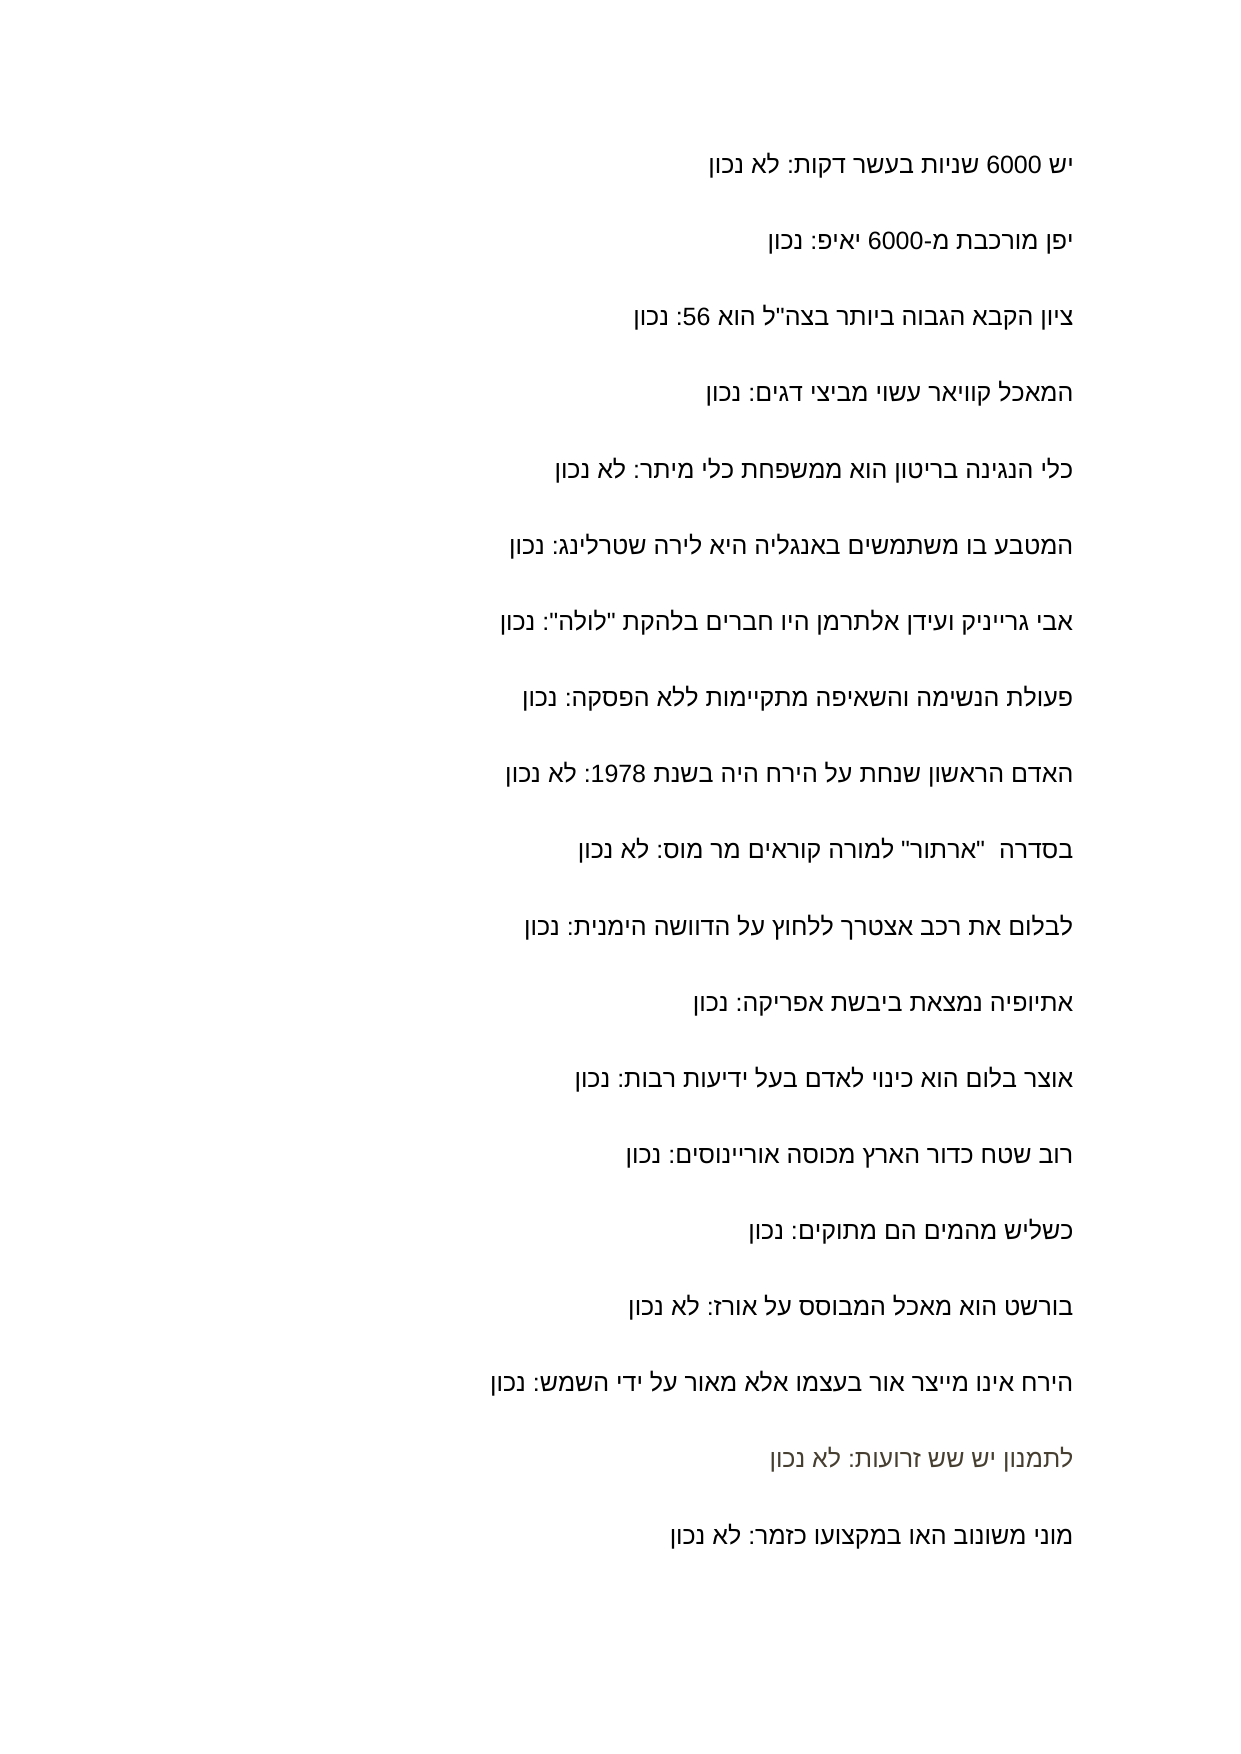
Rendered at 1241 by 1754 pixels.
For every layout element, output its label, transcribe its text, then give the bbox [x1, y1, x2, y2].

text רוב שטח כדור הארץ מכוסה אוריינוסים: נכון [167, 1140, 1073, 1169]
text יפן מורכבת מ-6000 יאיפ: נכון [167, 226, 1073, 255]
text בסדרה "ארתור" למורה קוראים מר מוס: לא נכון [167, 835, 1073, 864]
text אוצר בלום הוא כינוי לאדם בעל ידיעות רבות: נכון [167, 1064, 1073, 1092]
text כלי הנגינה בריטון הוא ממשפחת כלי מיתר: לא נכון [167, 454, 1073, 483]
text כשליש מהמים הם מתוקים: נכון [167, 1216, 1073, 1245]
text אתיופיה נמצאת ביבשת אפריקה: נכון [167, 988, 1073, 1016]
text המאכל קוויאר עשוי מביצי דגים: נכון [167, 378, 1073, 407]
text האדם הראשון שנחת על הירח היה בשנת 1978: לא נכון [167, 759, 1073, 788]
text הירח אינו מייצר אור בעצמו אלא מאור על ידי השמש: נכון [167, 1368, 1073, 1397]
text מוני משונוב האו במקצועו כזמר: לא נכון [167, 1521, 1073, 1549]
text ציון הקבא הגבוה ביותר בצה"ל הוא 56: נכון [167, 302, 1073, 331]
text יש 6000 שניות בעשר דקות: לא נכון [167, 150, 1073, 179]
text אבי גרייניק ועידן אלתרמן היו חברים בלהקת "לולה": נכון [167, 607, 1073, 636]
text המטבע בו משתמשים באנגליה היא לירה שטרלינג: נכון [167, 531, 1073, 559]
text פעולת הנשימה והשאיפה מתקיימות ללא הפסקה: נכון [167, 683, 1073, 712]
text לבלום את רכב אצטרך ללחוץ על הדוושה הימנית: נכון [167, 911, 1073, 940]
text לתמנון יש שש זרועות: לא נכון [167, 1444, 1073, 1473]
text בורשט הוא מאכל המבוסס על אורז: לא נכון [167, 1292, 1073, 1321]
